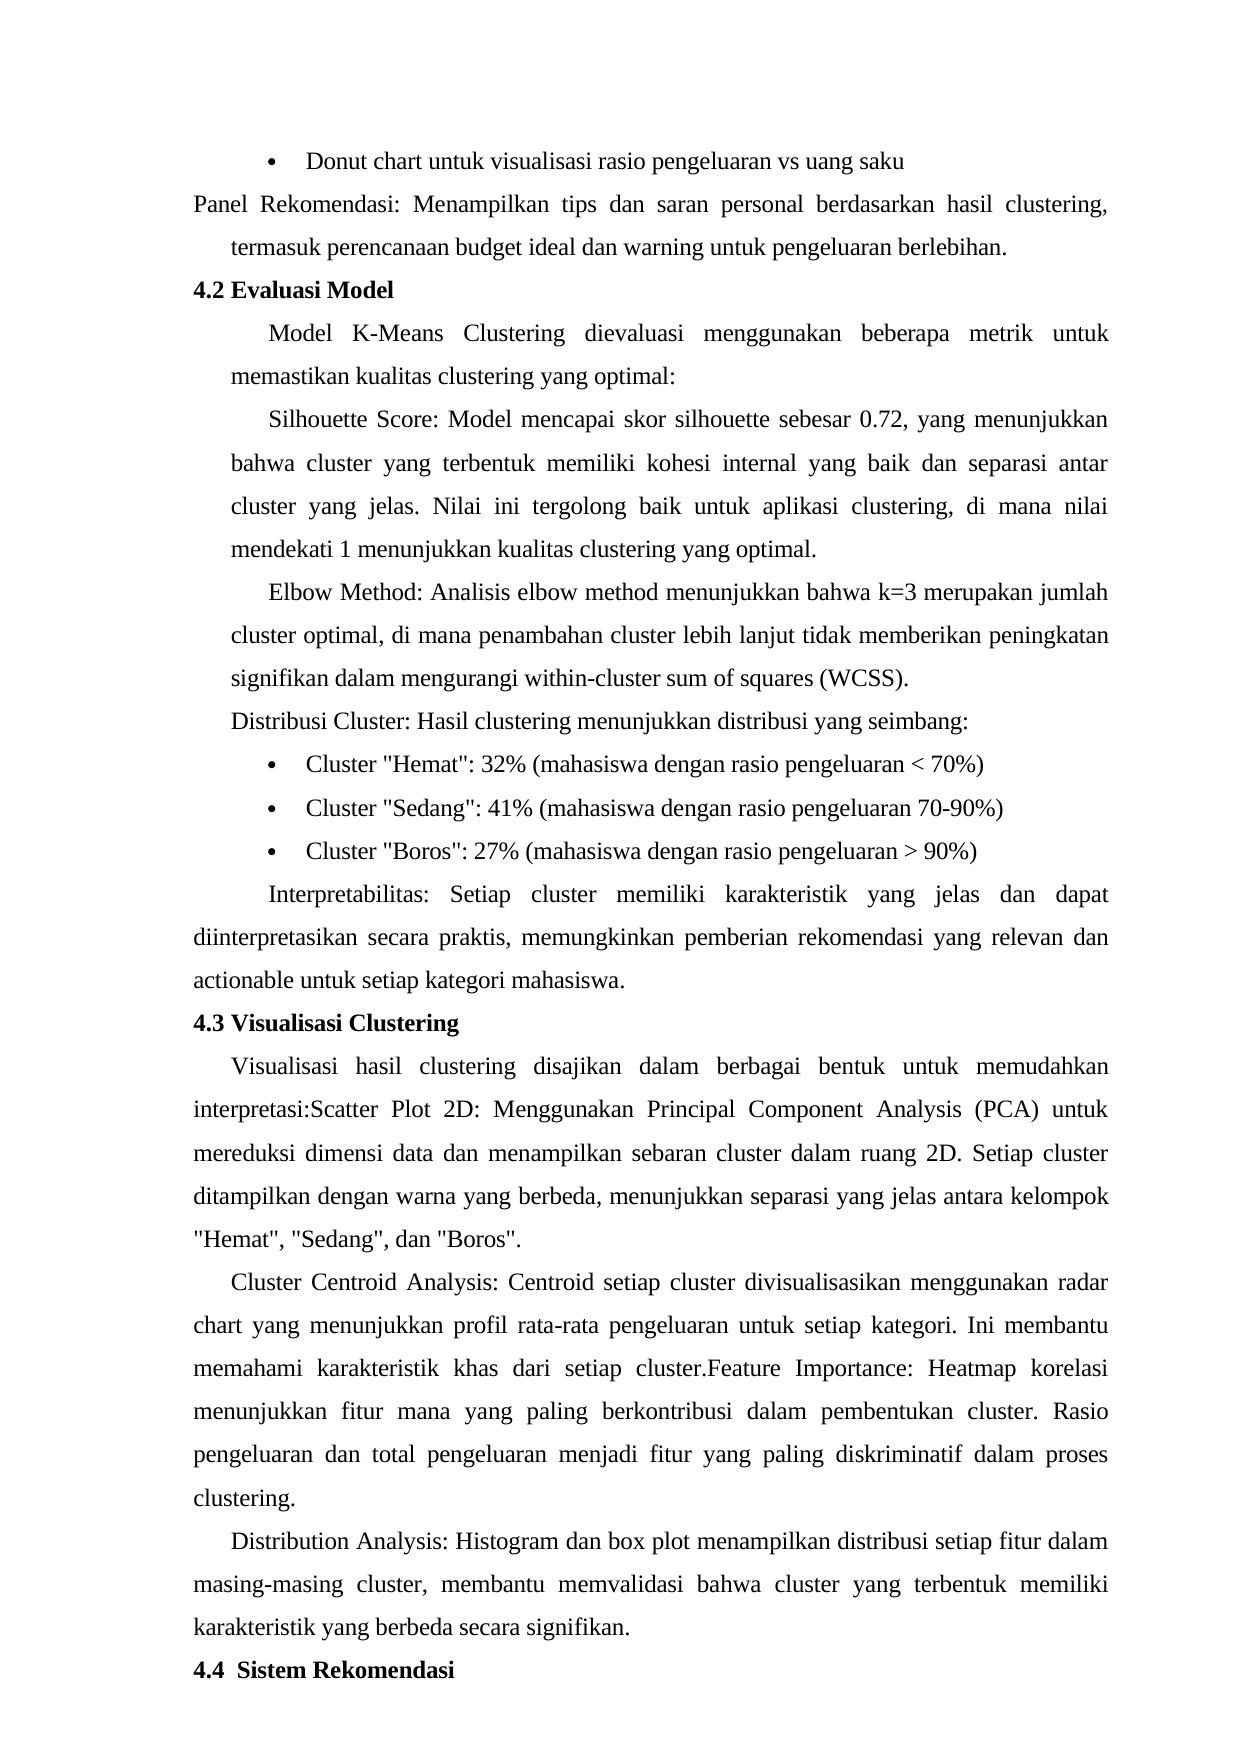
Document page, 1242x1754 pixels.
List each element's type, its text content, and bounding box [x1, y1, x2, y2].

list Evaluasi Model [193, 275, 1109, 304]
list Cluster "Boros": 27% (mahasiswa dengan rasio pengeluaran > 90%) [268, 836, 1109, 864]
list Sistem Rekomendasi [193, 1655, 1109, 1684]
text Panel Rekomendasi: Menampilkan tips dan saran personal berdasarkan hasil clustering, termasuk perencanaan budget ideal dan warning untuk pengeluaran berlebihan. [193, 189, 1109, 261]
list Cluster "Sedang": 41% (mahasiswa dengan rasio pengeluaran 70-90%) [268, 793, 1109, 821]
text Elbow Method: Analisis elbow method menunjukkan bahwa k=3 merupakan jumlah cluster optimal, di mana penambahan cluster lebih lanjut tidak memberikan peningkatan signifikan dalam mengurangi within-cluster sum of squares (WCSS). [231, 577, 1109, 692]
list Donut chart untuk visualisasi rasio pengeluaran vs uang saku [268, 146, 1109, 174]
list Visualisasi Clustering [193, 1008, 1109, 1037]
text Cluster Centroid Analysis: Centroid setiap cluster divisualisasikan menggunakan radar chart yang menunjukkan profil rata-rata pengeluaran untuk setiap kategori. Ini membantu memahami karakteristik khas dari setiap cluster.Feature Importance: Heatmap korelasi menunjukkan fitur mana yang paling berkontribusi dalam pembentukan cluster. Rasio pengeluaran dan total pengeluaran menjadi fitur yang paling diskriminatif dalam proses clustering. [193, 1267, 1109, 1511]
text Distribusi Cluster: Hasil clustering menunjukkan distribusi yang seimbang: [193, 706, 1109, 735]
list Cluster "Hemat": 32% (mahasiswa dengan rasio pengeluaran < 70%) [268, 749, 1109, 778]
text Distribution Analysis: Histogram dan box plot menampilkan distribusi setiap fitur dalam masing-masing cluster, membantu memvalidasi bahwa cluster yang terbentuk memiliki karakteristik yang berbeda secara signifikan. [193, 1526, 1109, 1641]
text Model K-Means Clustering dievaluasi menggunakan beberapa metrik untuk memastikan kualitas clustering yang optimal: [231, 318, 1109, 390]
text Interpretabilitas: Setiap cluster memiliki karakteristik yang jelas dan dapat diinterpretasikan secara praktis, memungkinkan pemberian rekomendasi yang relevan dan actionable untuk setiap kategori mahasiswa. [193, 879, 1109, 994]
text Silhouette Score: Model mencapai skor silhouette sebesar 0.72, yang menunjukkan bahwa cluster yang terbentuk memiliki kohesi internal yang baik dan separasi antar cluster yang jelas. Nilai ini tergolong baik untuk aplikasi clustering, di mana nilai mendekati 1 menunjukkan kualitas clustering yang optimal. [231, 404, 1109, 563]
text Visualisasi hasil clustering disajikan dalam berbagai bentuk untuk memudahkan interpretasi:Scatter Plot 2D: Menggunakan Principal Component Analysis (PCA) untuk mereduksi dimensi data dan menampilkan sebaran cluster dalam ruang 2D. Setiap cluster ditampilkan dengan warna yang berbeda, menunjukkan separasi yang jelas antara kelompok "Hemat", "Sedang", dan "Boros". [193, 1051, 1109, 1253]
